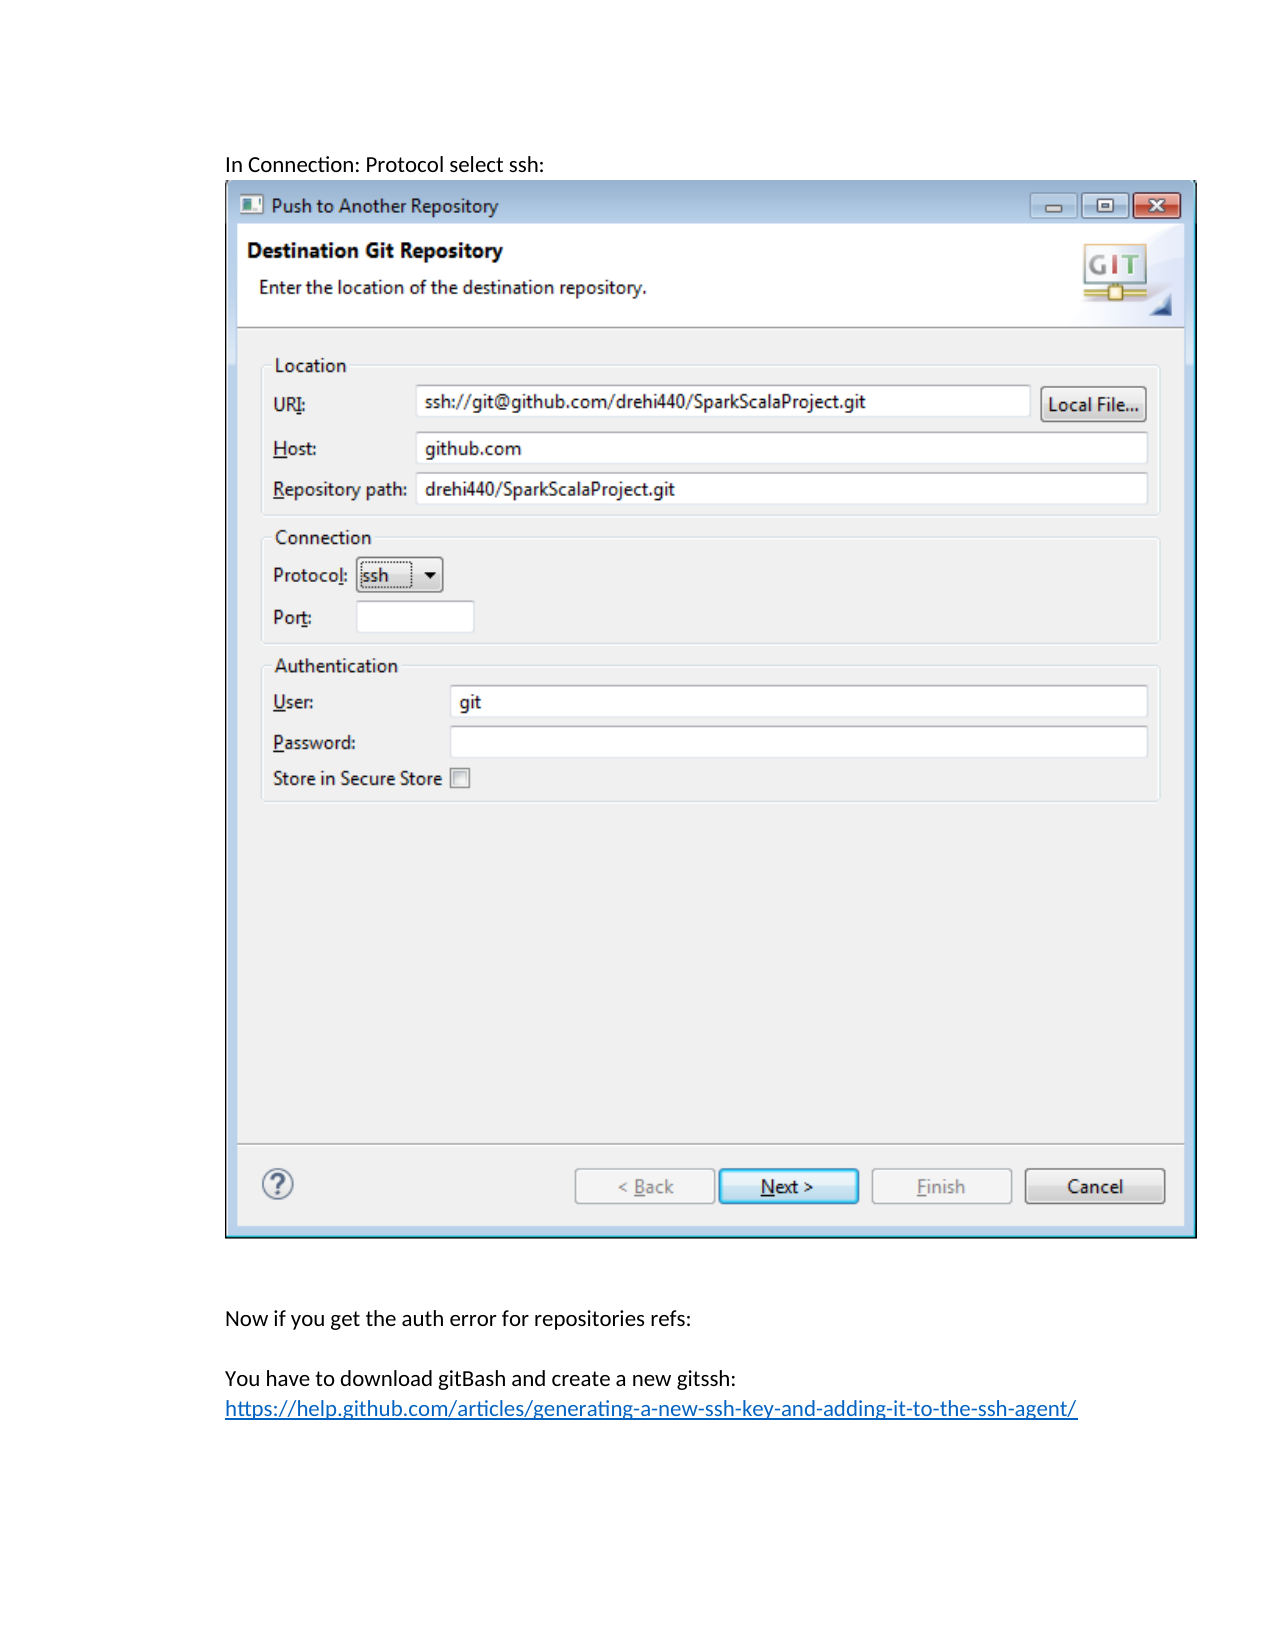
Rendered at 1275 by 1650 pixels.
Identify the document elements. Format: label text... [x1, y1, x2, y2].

list In Connection: Protocol select ssh: [225, 150, 1125, 180]
list https://help.github.com/articles/generating-a-new-ssh-key-and-adding-it-to-the-ssh-agent/ [225, 1394, 1125, 1422]
picture [225, 180, 1197, 1242]
list Now if you get the auth error for repositories refs: [225, 1304, 1125, 1332]
list You have to download gitBash and create a new gitssh: [225, 1364, 1125, 1392]
